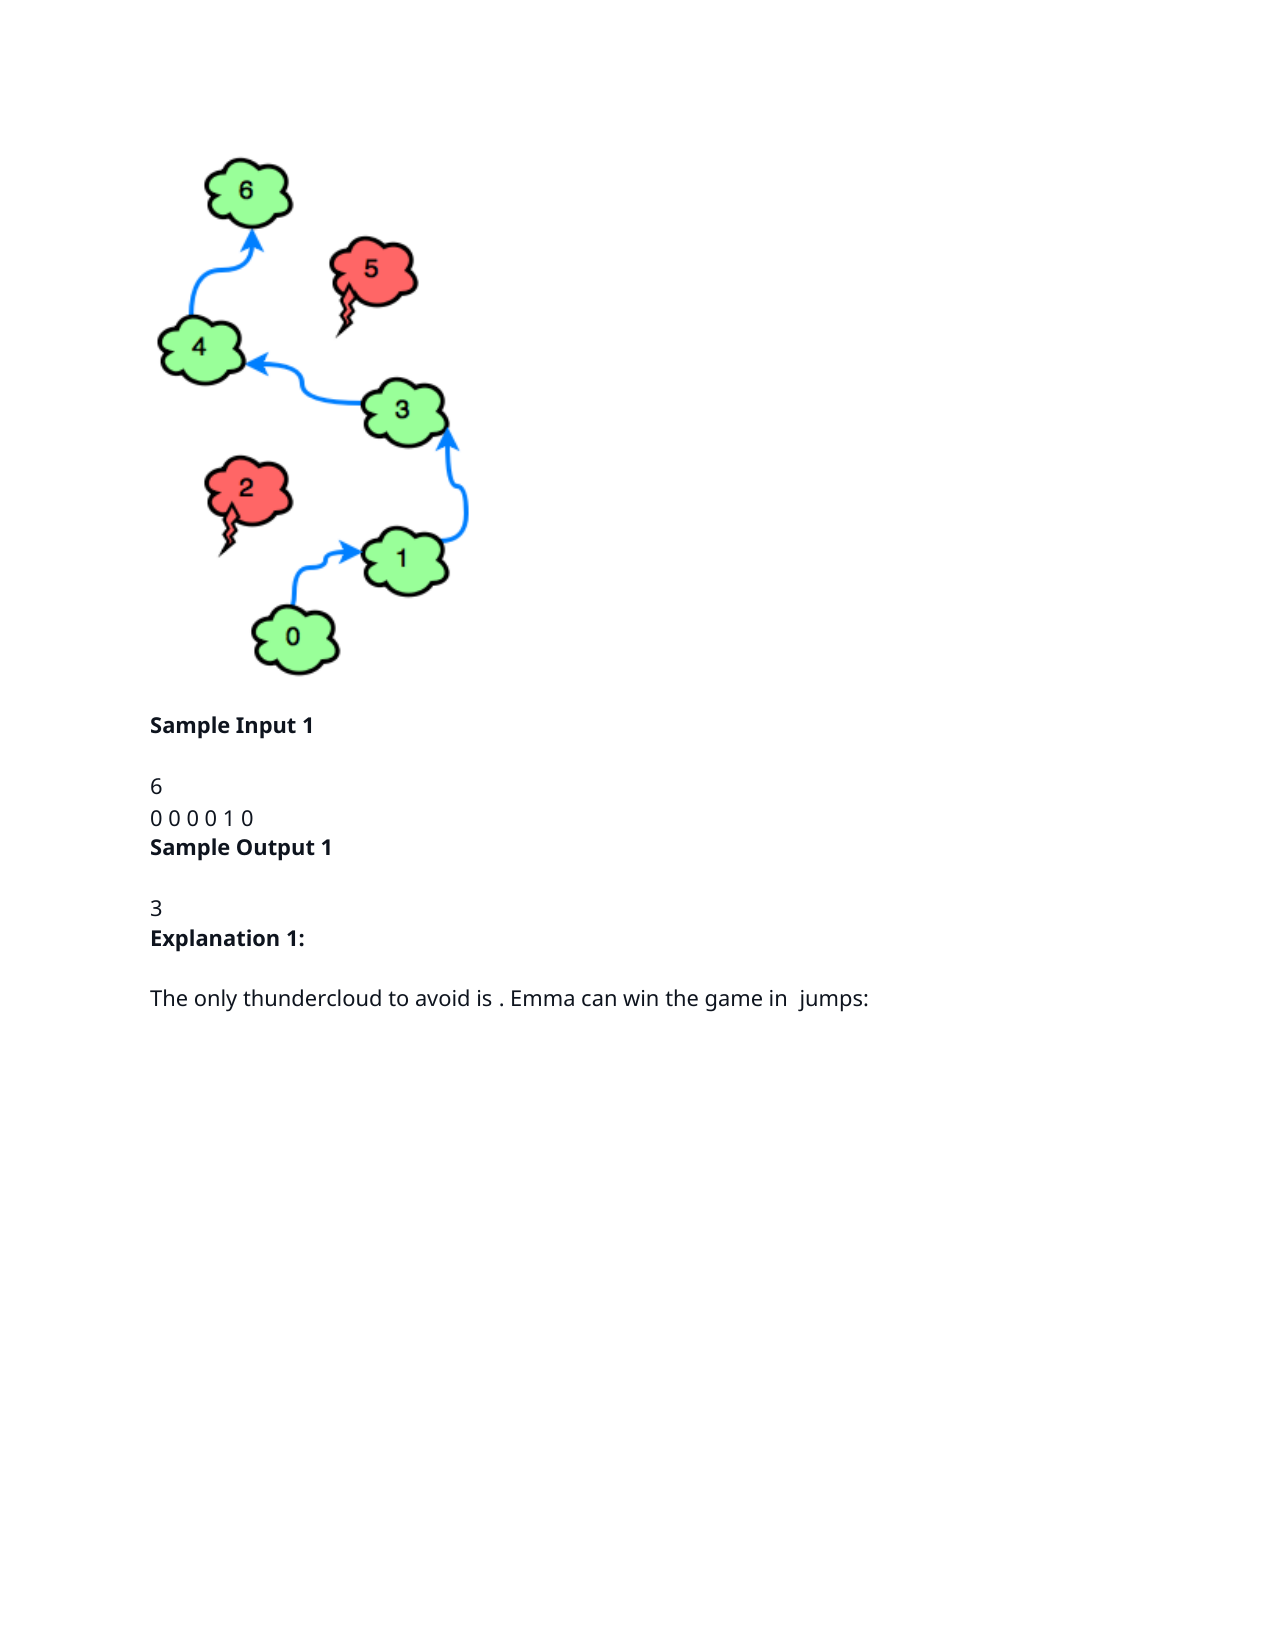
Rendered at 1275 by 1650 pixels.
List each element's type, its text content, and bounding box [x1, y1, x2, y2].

text 0 0 0 0 1 0 [150, 801, 1125, 832]
text Explanation 1: The only thundercloud to avoid is . Emma can win the game in jumps: [150, 923, 1125, 1013]
picture [150, 150, 472, 683]
text Sample Input 1 [150, 710, 1125, 740]
text 3 [150, 892, 1125, 923]
text 6 [150, 770, 1125, 801]
text Sample Output 1 [150, 832, 1125, 862]
